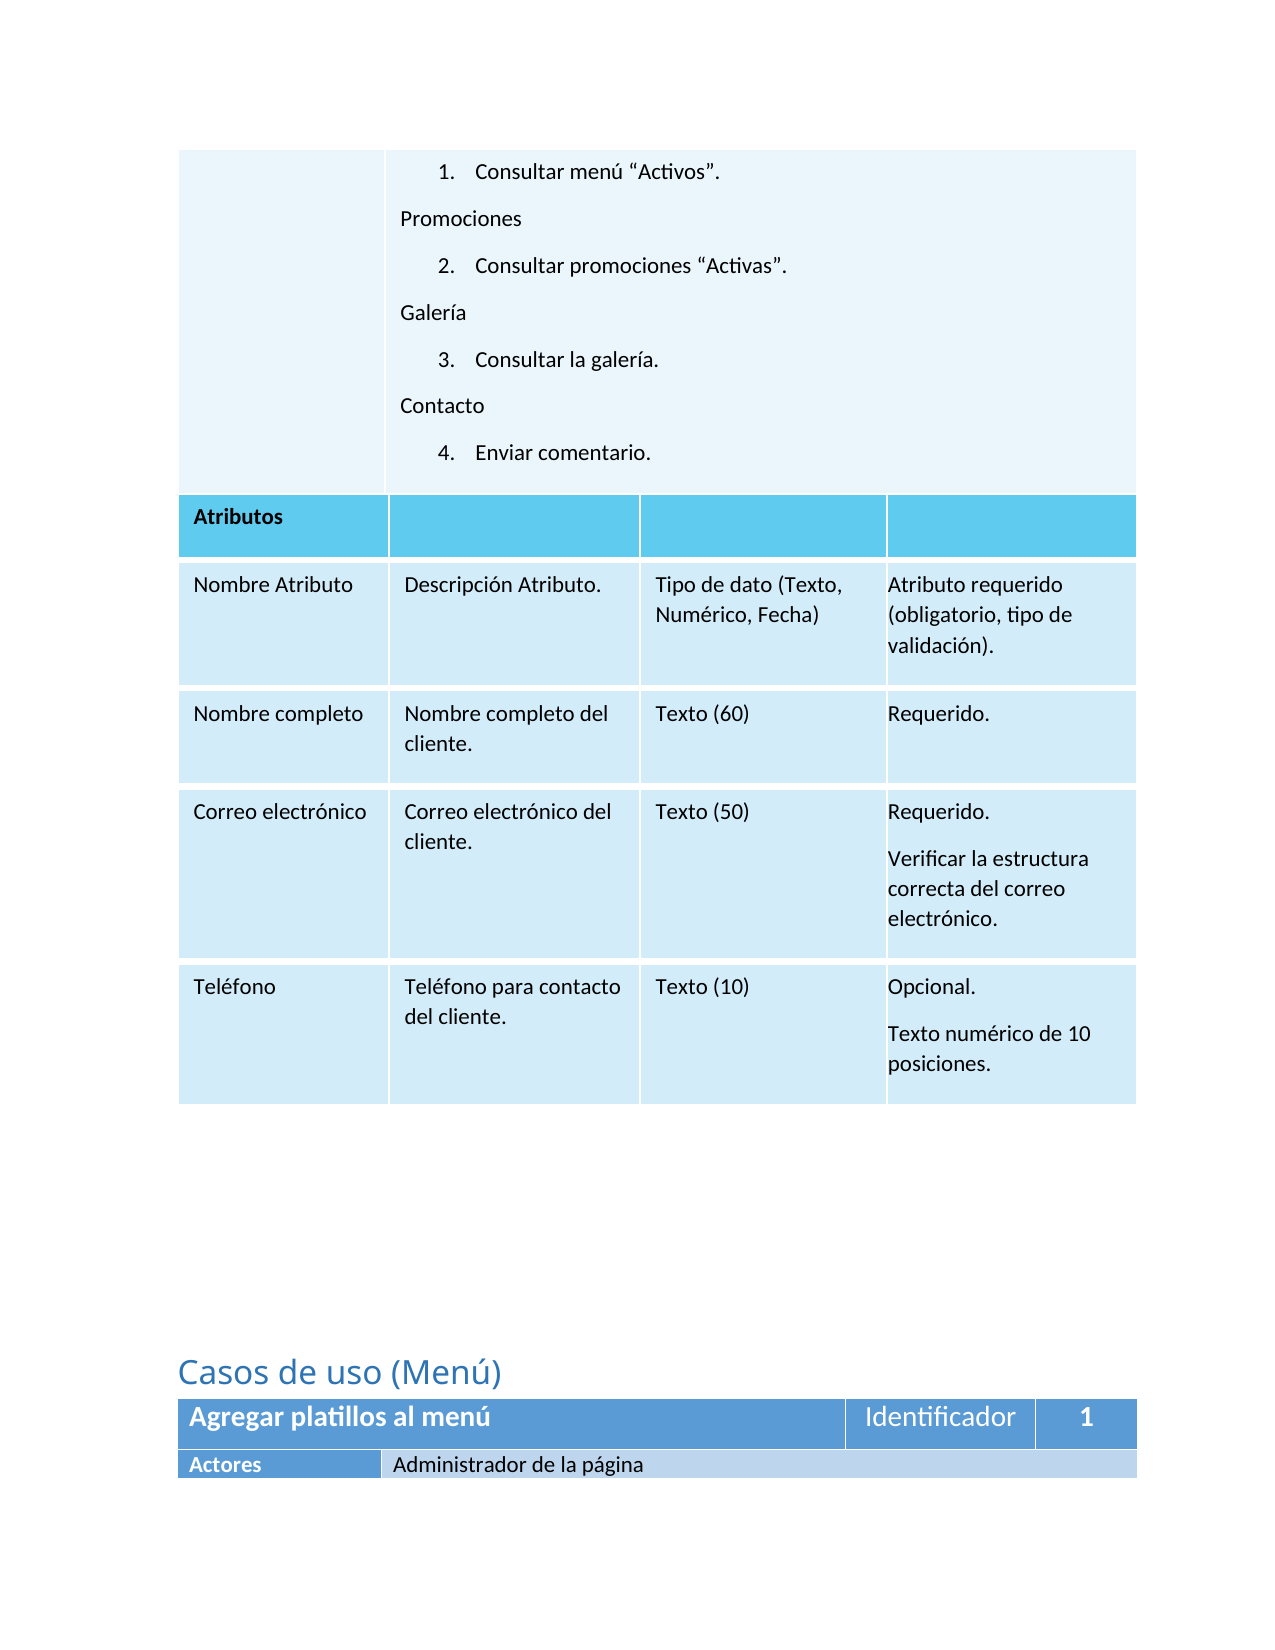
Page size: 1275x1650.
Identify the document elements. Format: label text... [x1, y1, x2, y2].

table_cell Correo electrónico del cliente. [390, 790, 639, 958]
table_cell Texto (60) [641, 691, 886, 783]
table_cell Atributo requerido (obligatorio, tipo de validación). [888, 563, 1136, 685]
table_cell Descripción Atributo. [390, 563, 639, 685]
table_cell Teléfono para contacto del cliente. [390, 965, 639, 1104]
table_cell Nombre completo del cliente. [390, 691, 639, 783]
table_cell Administrador de la página [382, 1450, 1137, 1478]
table_cell Teléfono [179, 965, 388, 1104]
table_header Agregar platillos al menú [178, 1399, 845, 1449]
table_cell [386, 150, 1136, 493]
table_cell Tipo de dato (Texto, Numérico, Fecha) [641, 563, 886, 685]
table_cell Actores [178, 1450, 381, 1478]
table_cell [390, 495, 639, 557]
table_cell Texto (10) [641, 965, 886, 1104]
table_cell Correo electrónico [179, 790, 388, 958]
table_header Identificador [846, 1399, 1035, 1449]
table_cell [888, 495, 1136, 557]
table_cell Nombre completo [179, 691, 388, 783]
table_cell Opcional. Texto numérico de 10 posiciones. [888, 965, 1136, 1104]
table_cell Nombre Atributo [179, 563, 388, 685]
table_cell Requerido. [888, 691, 1136, 783]
subtitle Casos de uso (Menú) [177, 1348, 1098, 1394]
table_cell [641, 495, 886, 557]
table_cell Atributos [179, 495, 388, 557]
table_cell Requerido. Verificar la estructura correcta del correo electrónico. [888, 790, 1136, 958]
table_header 1 [1036, 1399, 1137, 1449]
table_cell Texto (50) [641, 790, 886, 958]
table_cell Referencias [179, 150, 384, 493]
